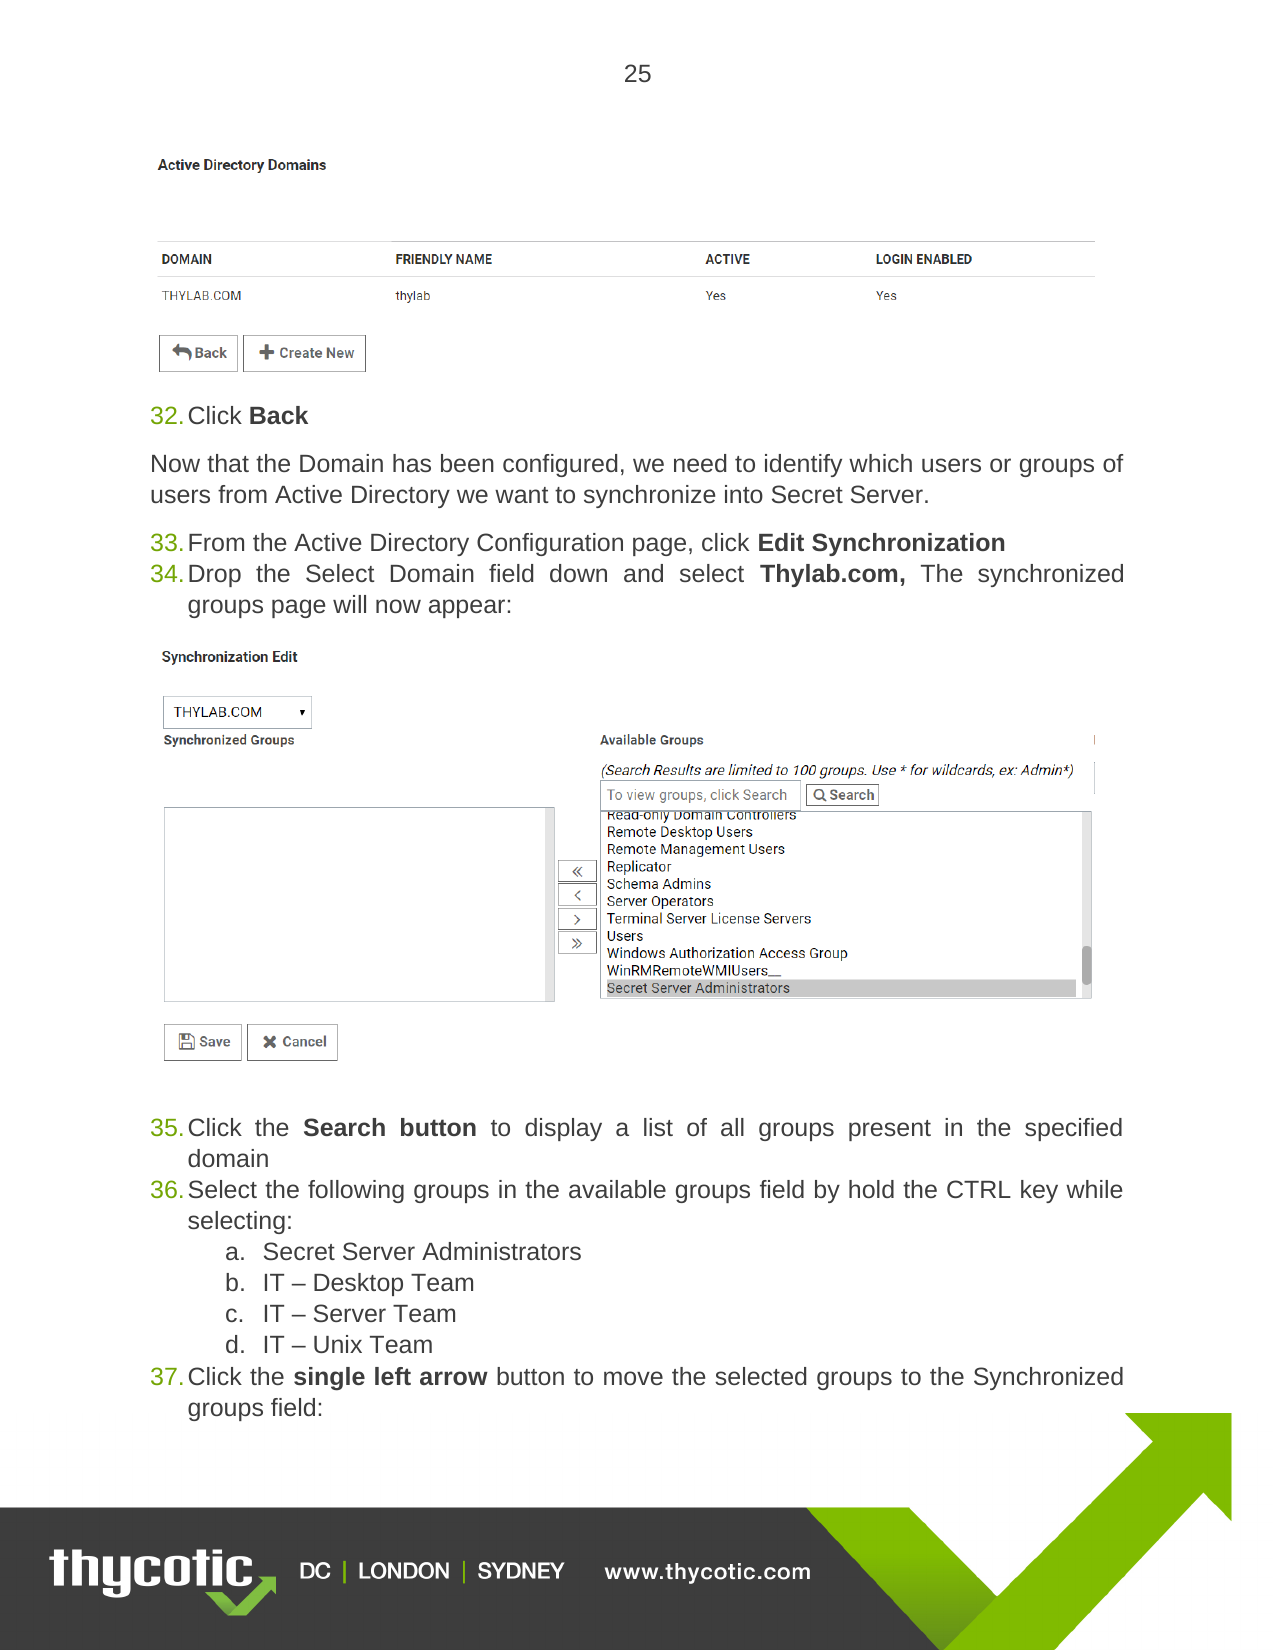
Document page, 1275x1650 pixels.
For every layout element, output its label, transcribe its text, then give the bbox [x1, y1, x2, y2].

list Secret Server Administrators [225, 1237, 1125, 1266]
list IT – Unix Team [225, 1330, 1125, 1359]
list Click the single left arrow button to move the selected groups to the Synchronized groups field: [150, 1361, 1125, 1421]
picture [0, 1413, 1273, 1650]
list Drop the Select Domain field down and select Thylab.com, The synchronized groups page will now appear: [150, 559, 1125, 618]
list From the Active Directory Configuration page, click Edit Synchronization [150, 528, 1125, 556]
list IT – Server Team [225, 1299, 1125, 1328]
picture [150, 637, 1095, 1095]
list Click the Search button to display a list of all groups present in the specified domain [150, 1113, 1125, 1173]
text Now that the Domain has been configured, we need to identify which users or groups of users from Active Directory we want to synchronize into Secret Server. [150, 449, 1125, 509]
list IT – Desktop Team [225, 1268, 1125, 1297]
picture [150, 150, 1095, 383]
list Select the following groups in the available groups field by hold the CTRL key while selecting: [150, 1175, 1125, 1235]
list Click Back [150, 401, 1125, 430]
